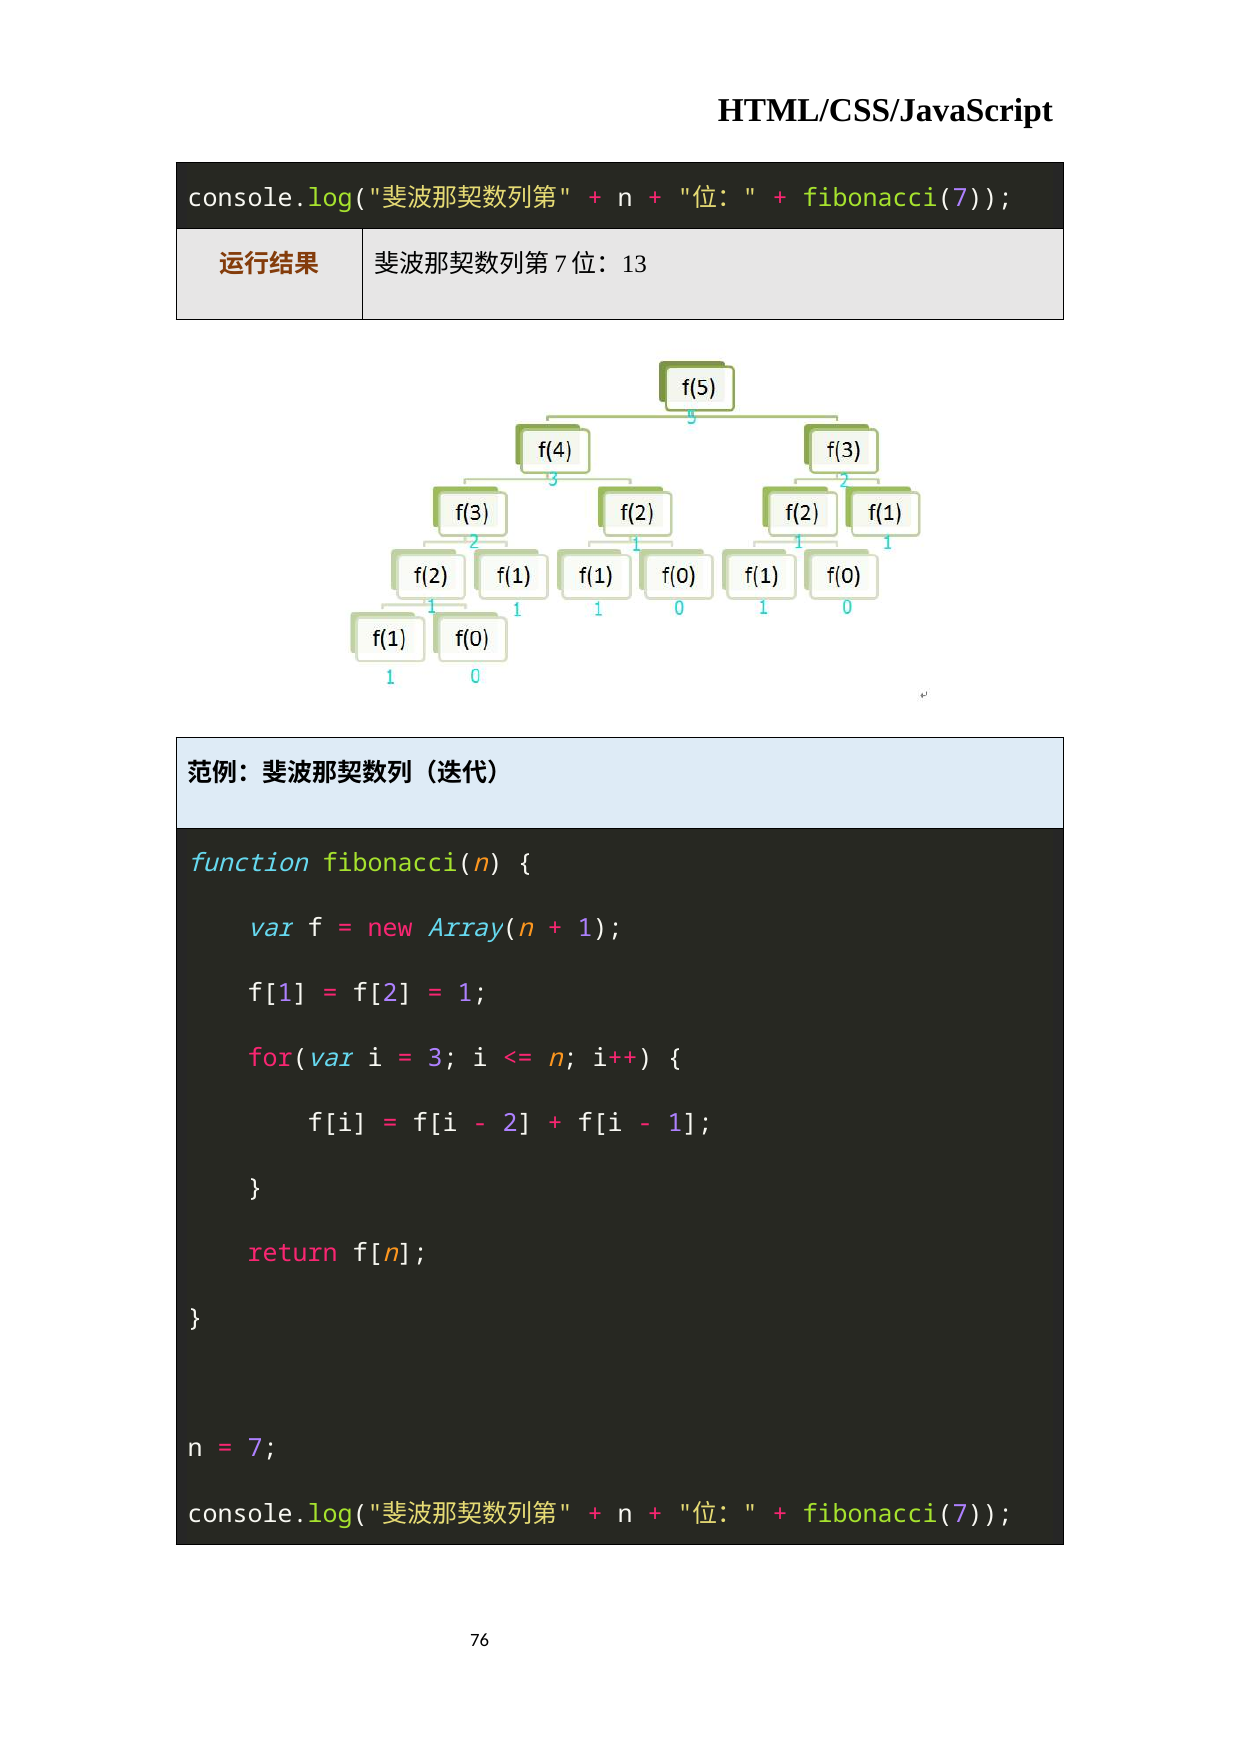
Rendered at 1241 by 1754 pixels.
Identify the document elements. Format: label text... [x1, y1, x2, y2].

table_cell 运行结果 [177, 229, 362, 319]
table_header 范例：斐波那契数列（迭代） [177, 738, 1063, 828]
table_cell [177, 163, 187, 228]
table_cell 斐波那契数列第7位：13 [363, 229, 1063, 319]
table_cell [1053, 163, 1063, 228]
picture [246, 320, 995, 707]
